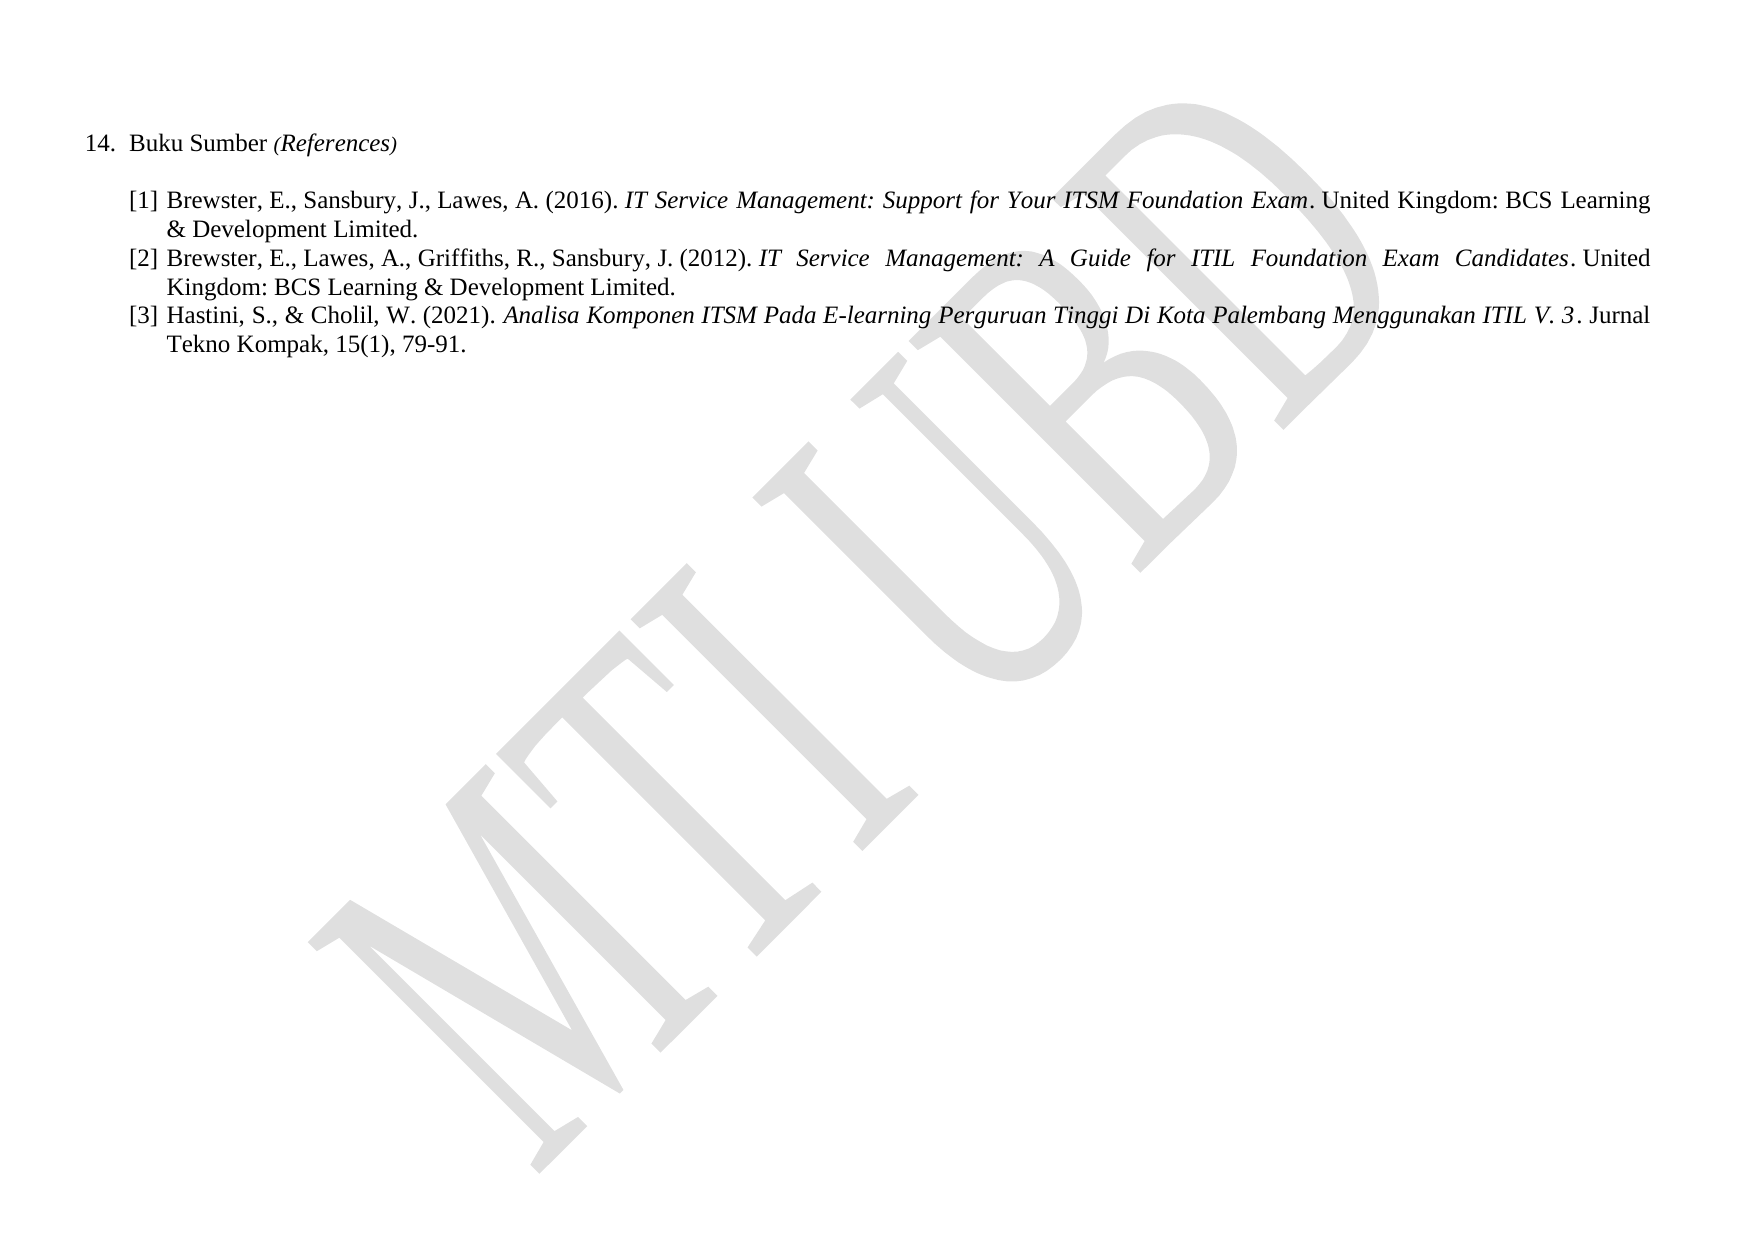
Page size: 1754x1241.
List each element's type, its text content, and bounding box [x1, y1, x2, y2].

list Buku Sumber (References) [84, 128, 1651, 157]
list Brewster, E., Lawes, A., Griffiths, R., Sansbury, J. (2012). IT Service Management: A Guide for ITIL Foundation Exam Candidates. United Kingdom: BCS Learning & Development Limited. [129, 243, 1651, 300]
list Brewster, E., Sansbury, J., Lawes, A. (2016). IT Service Management: Support for Your ITSM Foundation Exam. United Kingdom: BCS Learning & Development Limited. [129, 185, 1651, 243]
list Hastini, S., & Cholil, W. (2021). Analisa Komponen ITSM Pada E-learning Perguruan Tinggi Di Kota Palembang Menggunakan ITIL V. 3. Jurnal Tekno Kompak, 15(1), 79-91. [129, 300, 1651, 358]
